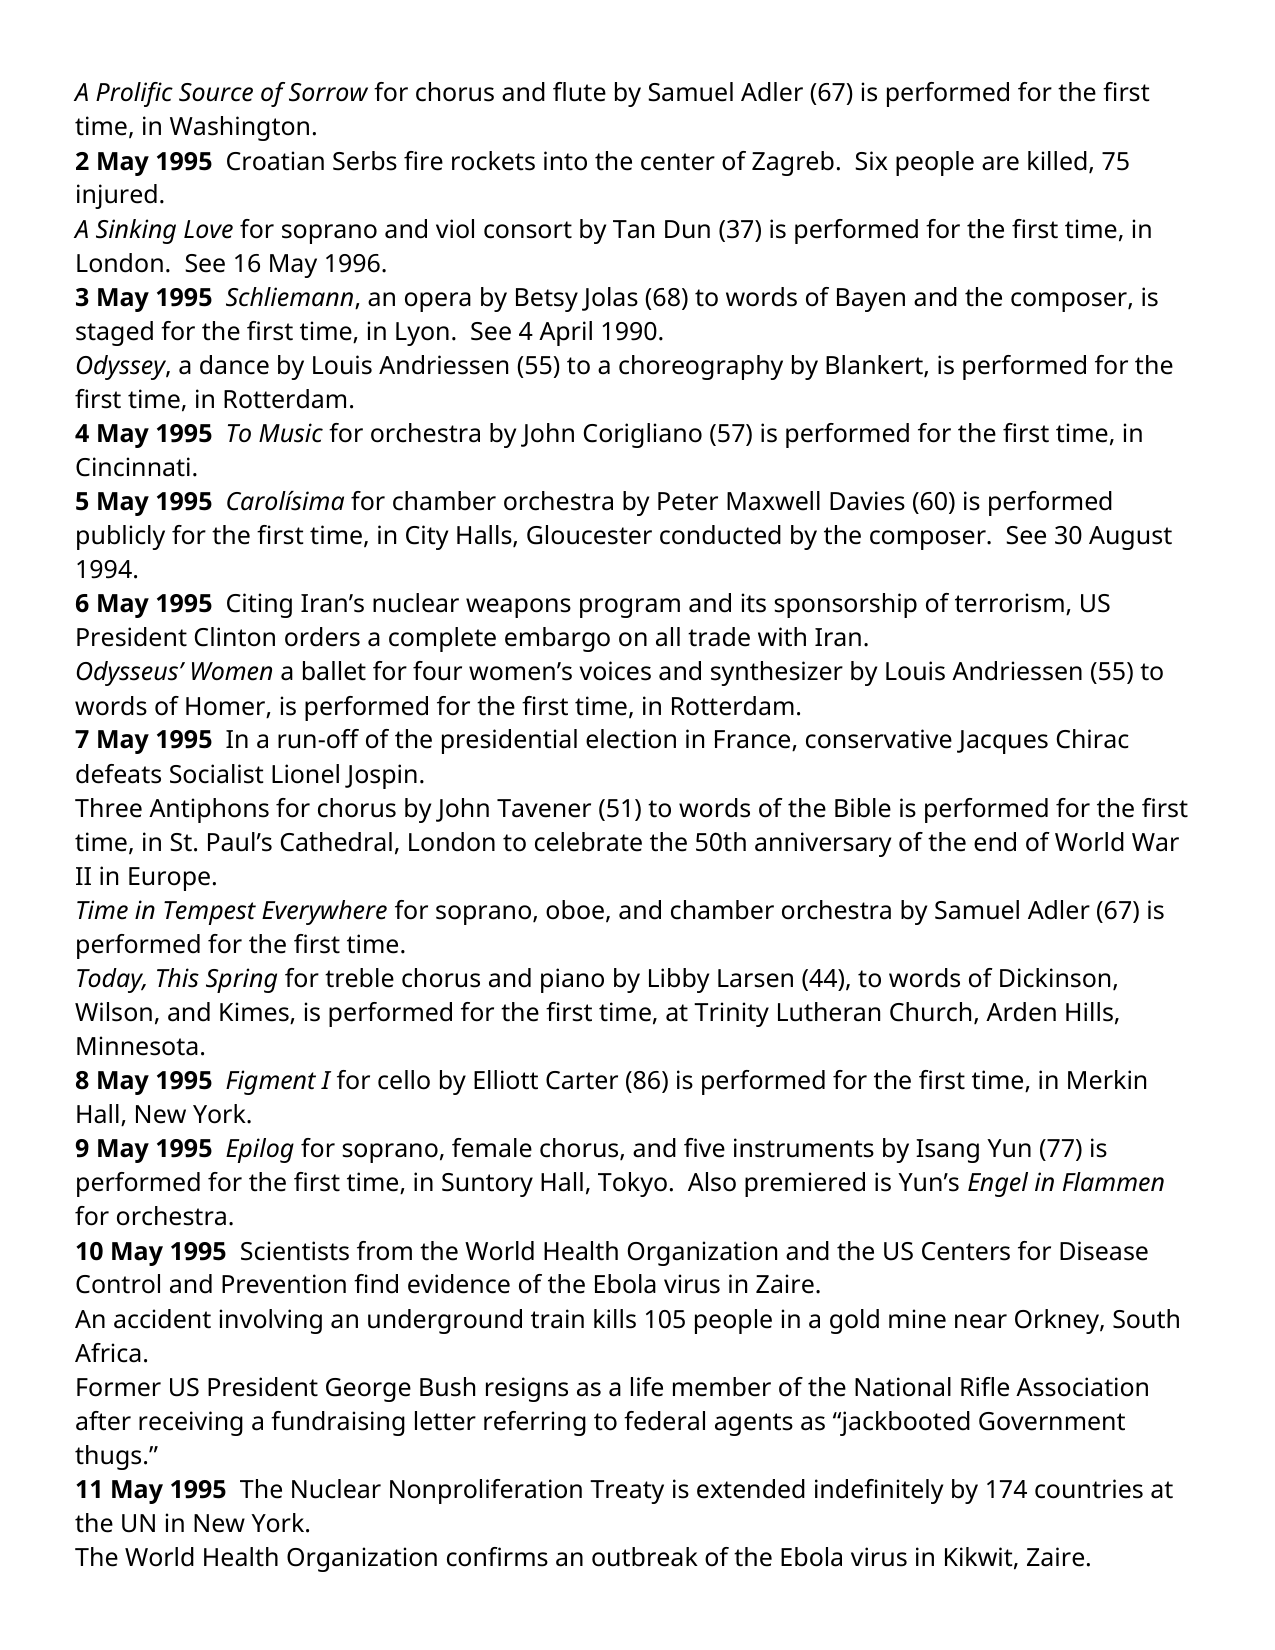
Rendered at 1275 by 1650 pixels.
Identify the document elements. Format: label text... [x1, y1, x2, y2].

text A Sinking Love for soprano and viol consort by Tan Dun (37) is performed for the first time, in London. See 16 May 1996. [75, 211, 1200, 279]
text 5 May 1995 Carolísima for chamber orchestra by Peter Maxwell Davies (60) is performed publicly for the first time, in City Halls, Gloucester conducted by the composer. See 30 August 1994. [75, 484, 1200, 586]
text 4 May 1995 To Music for orchestra by John Corigliano (57) is performed for the first time, in Cincinnati. [75, 416, 1200, 484]
text Former US President George Bush resigns as a life member of the National Rifle Association after receiving a fundraising letter referring to federal agents as “jackbooted Government thugs.” [75, 1369, 1200, 1472]
text Three Antiphons for chorus by John Tavener (51) to words of the Bible is performed for the first time, in St. Paul’s Cathedral, London to celebrate the 50th anniversary of the end of World War II in Europe. [75, 790, 1200, 892]
text 2 May 1995 Croatian Serbs fire rockets into the center of Zagreb. Six people are killed, 75 injured. [75, 143, 1200, 211]
text The World Health Organization confirms an outbreak of the Ebola virus in Kikwit, Zaire. [75, 1540, 1200, 1574]
text 6 May 1995 Citing Iran’s nuclear weapons program and its sponsorship of terrorism, US President Clinton orders a complete embargo on all trade with Iran. [75, 586, 1200, 654]
text 9 May 1995 Epilog for soprano, female chorus, and five instruments by Isang Yun (77) is performed for the first time, in Suntory Hall, Tokyo. Also premiered is Yun’s Engel in Flammen for orchestra. [75, 1131, 1200, 1233]
text 11 May 1995 The Nuclear Nonproliferation Treaty is extended indefinitely by 174 countries at the UN in New York. [75, 1472, 1200, 1540]
text Odyssey, a dance by Louis Andriessen (55) to a choreography by Blankert, is performed for the first time, in Rotterdam. [75, 347, 1200, 416]
text 7 May 1995 In a run-off of the presidential election in France, conservative Jacques Chirac defeats Socialist Lionel Jospin. [75, 722, 1200, 790]
text Time in Tempest Everywhere for soprano, oboe, and chamber orchestra by Samuel Adler (67) is performed for the first time. [75, 892, 1200, 961]
text 8 May 1995 Figment I for cello by Elliott Carter (86) is performed for the first time, in Merkin Hall, New York. [75, 1063, 1200, 1131]
text An accident involving an underground train kills 105 people in a gold mine near Orkney, South Africa. [75, 1301, 1200, 1369]
text A Prolific Source of Sorrow for chorus and flute by Samuel Adler (67) is performed for the first time, in Washington. [75, 75, 1200, 143]
text Odysseus’ Women a ballet for four women’s voices and synthesizer by Louis Andriessen (55) to words of Homer, is performed for the first time, in Rotterdam. [75, 654, 1200, 722]
text 3 May 1995 Schliemann, an opera by Betsy Jolas (68) to words of Bayen and the composer, is staged for the first time, in Lyon. See 4 April 1990. [75, 279, 1200, 347]
text Today, This Spring for treble chorus and piano by Libby Larsen (44), to words of Dickinson, Wilson, and Kimes, is performed for the first time, at Trinity Lutheran Church, Arden Hills, Minnesota. [75, 961, 1200, 1063]
text 10 May 1995 Scientists from the World Health Organization and the US Centers for Disease Control and Prevention find evidence of the Ebola virus in Zaire. [75, 1233, 1200, 1301]
